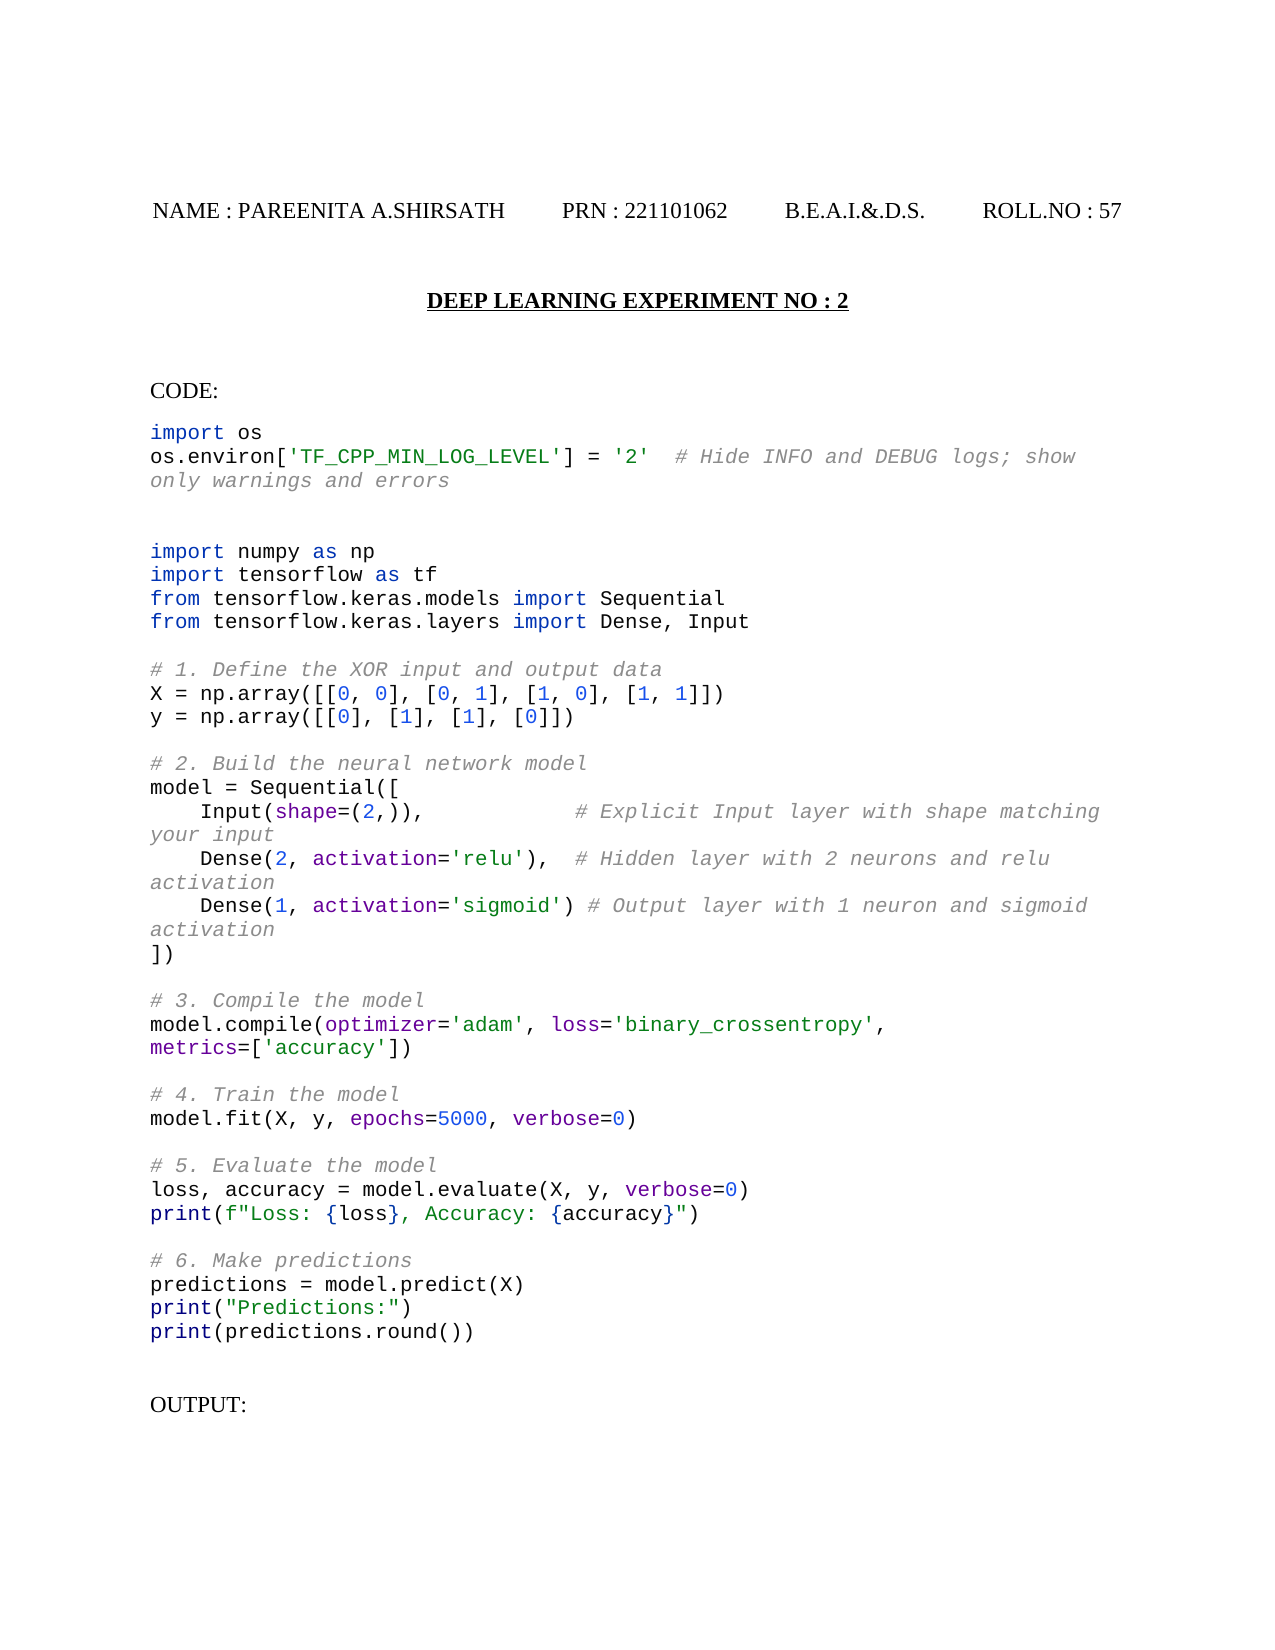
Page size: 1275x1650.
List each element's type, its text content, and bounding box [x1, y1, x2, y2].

text NAME : PAREENITA A.SHIRSATH PRN : 221101062 B.E.A.I.&.D.S. ROLL.NO : 57 [150, 197, 1125, 223]
text OUTPUT: [150, 1391, 1125, 1418]
text DEEP LEARNING EXPERIMENT NO : 2 [150, 287, 1125, 313]
text CODE: [150, 377, 1125, 404]
text import os os.environ['TF_CPP_MIN_LOG_LEVEL'] = '2' # Hide INFO and DEBUG logs; show only warnings and errors import numpy as np import tensorflow as tf from tensorflow.keras.models import Sequential from tensorflow.keras.layers import Dense, Input # 1. Define the XOR input and output data X = np.array([[0, 0], [0, 1], [1, 0], [1, 1]]) y = np.array([[0], [1], [1], [0]]) # 2. Build the neural network model model = Sequential([ Input(shape=(2,)), # Explicit Input layer with shape matching your input Dense(2, activation='relu'), # Hidden layer with 2 neurons and relu activation Dense(1, activation='sigmoid') # Output layer with 1 neuron and sigmoid activation ]) # 3. Compile the model model.compile(optimizer='adam', loss='binary_crossentropy', metrics=['accuracy']) # 4. Train the model model.fit(X, y, epochs=5000, verbose=0) # 5. Evaluate the model loss, accuracy = model.evaluate(X, y, verbose=0) print(f"Loss: {loss}, Accuracy: {accuracy}") # 6. Make predictions predictions = model.predict(X) print("Predictions:") print(predictions.round()) [150, 422, 1125, 1344]
